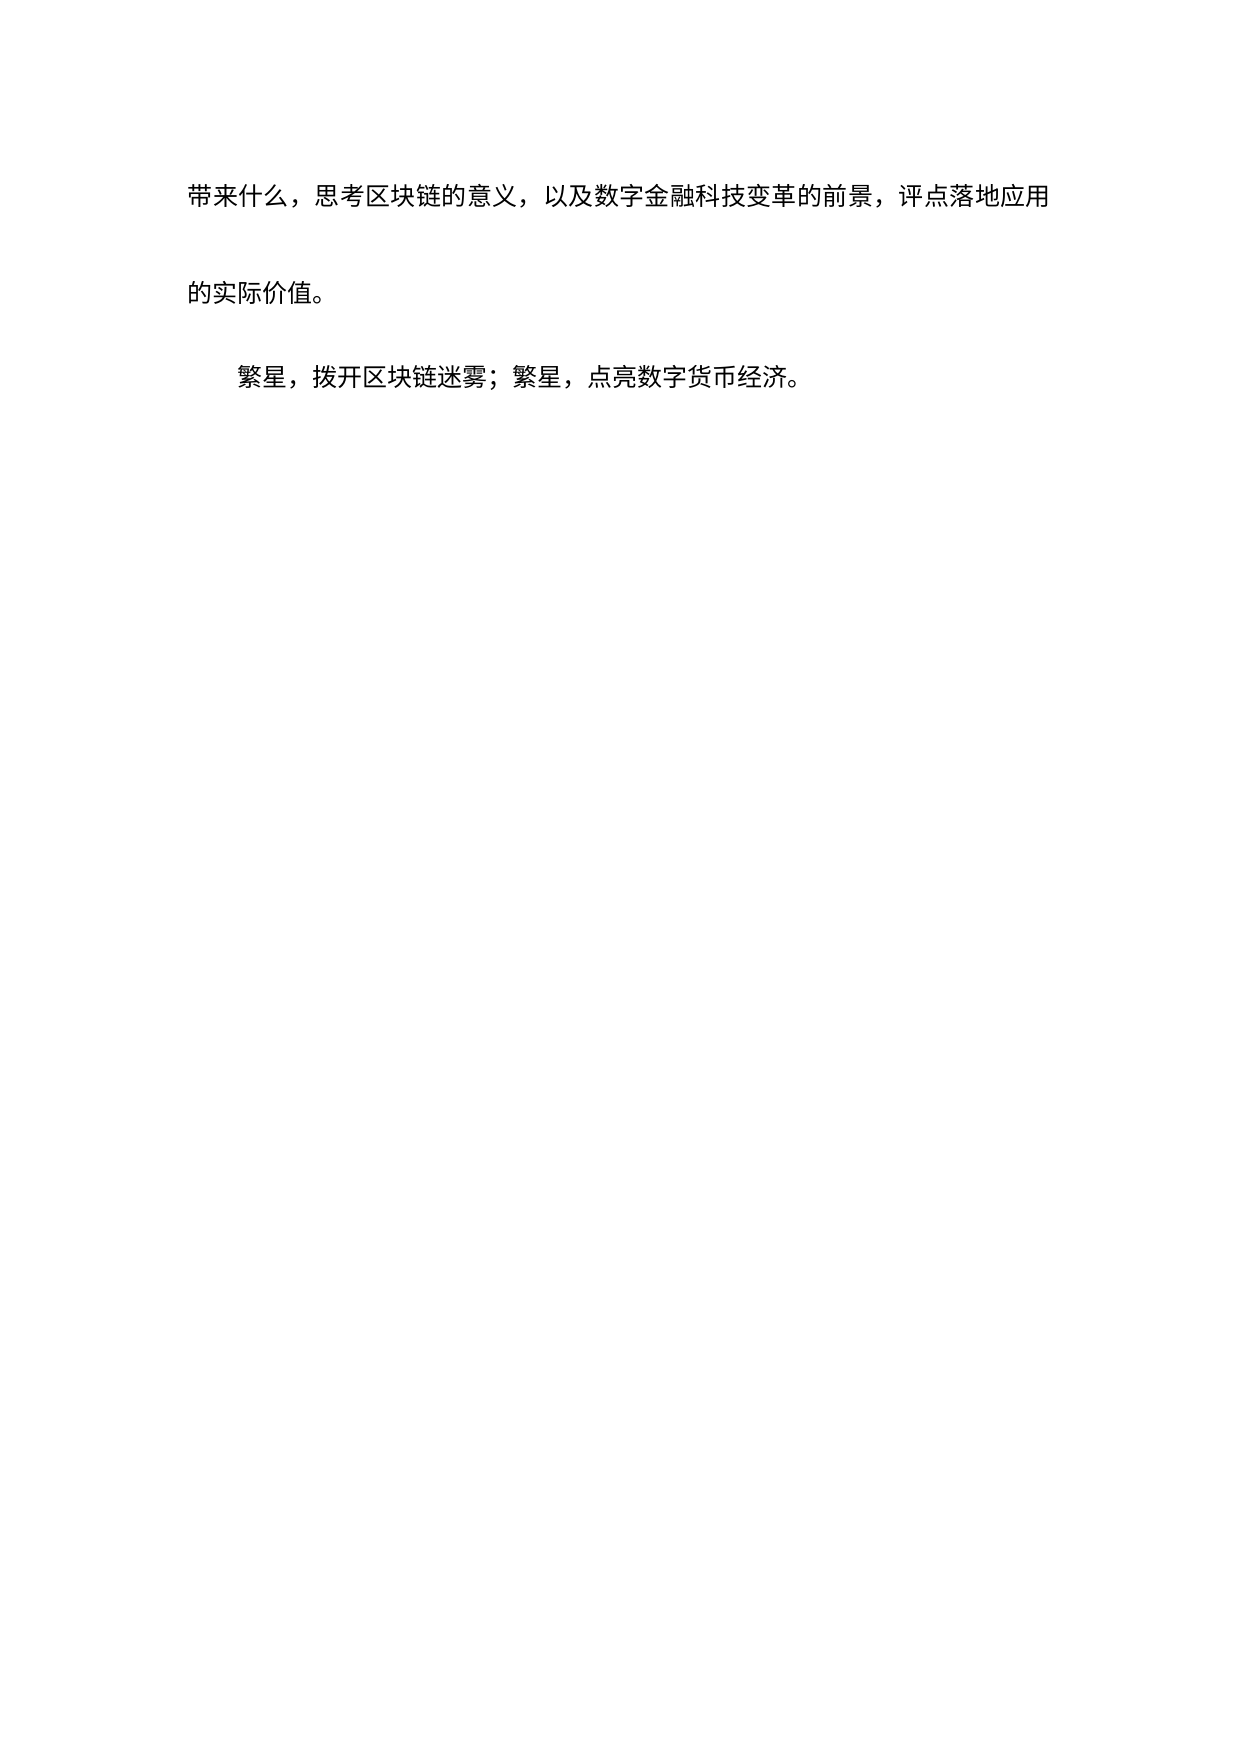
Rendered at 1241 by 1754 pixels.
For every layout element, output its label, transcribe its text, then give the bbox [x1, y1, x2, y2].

text 繁星，拨开区块链迷雾；繁星，点亮数字货币经济。 [187, 343, 1053, 408]
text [187, 162, 1053, 324]
